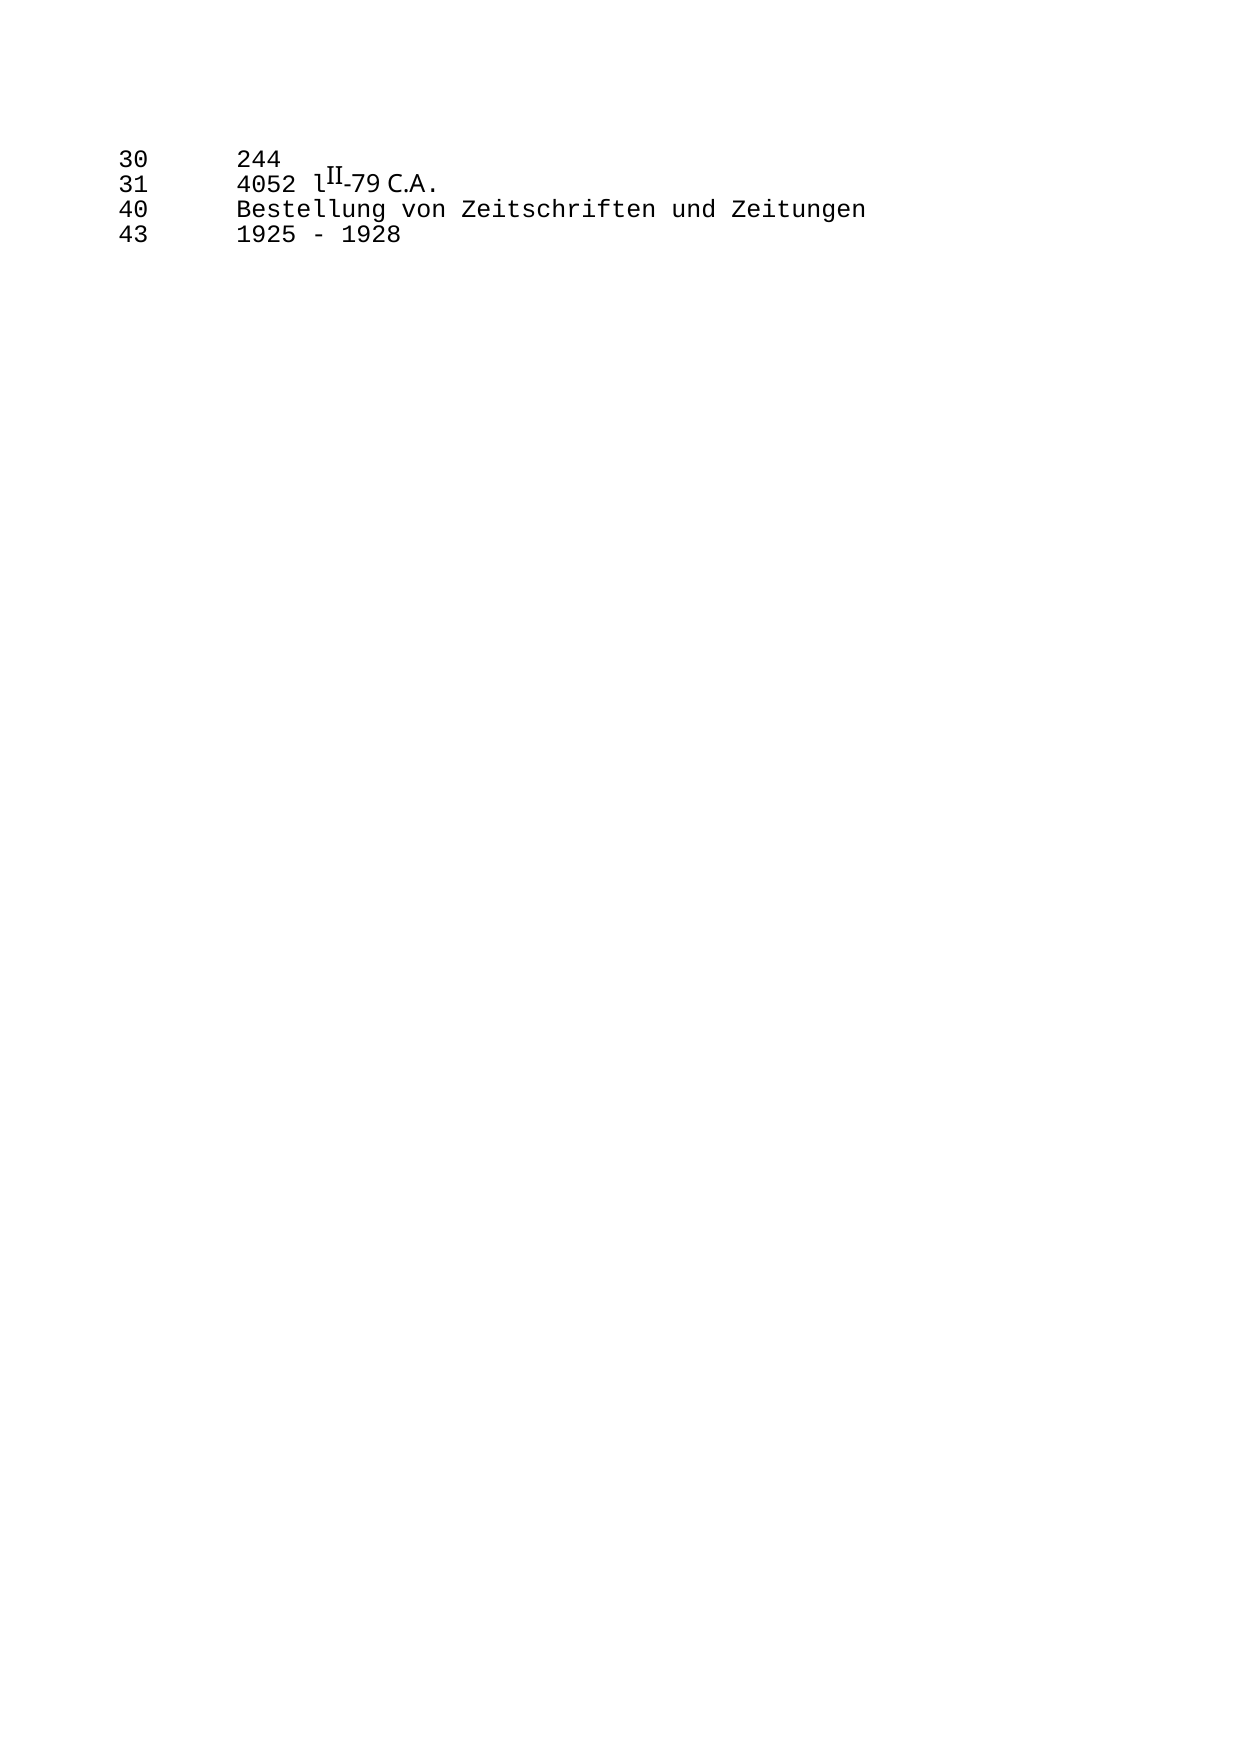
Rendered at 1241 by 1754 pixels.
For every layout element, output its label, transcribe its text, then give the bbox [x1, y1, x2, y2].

text 43 1925 - 1928 [118, 223, 1122, 248]
text 31 4052 lII-79 C.A. [118, 173, 1122, 198]
text 30 244 [118, 148, 1122, 173]
text 40 Bestellung von s[Zeitschrift]sen und s[Zeitung]sen [118, 198, 1122, 223]
